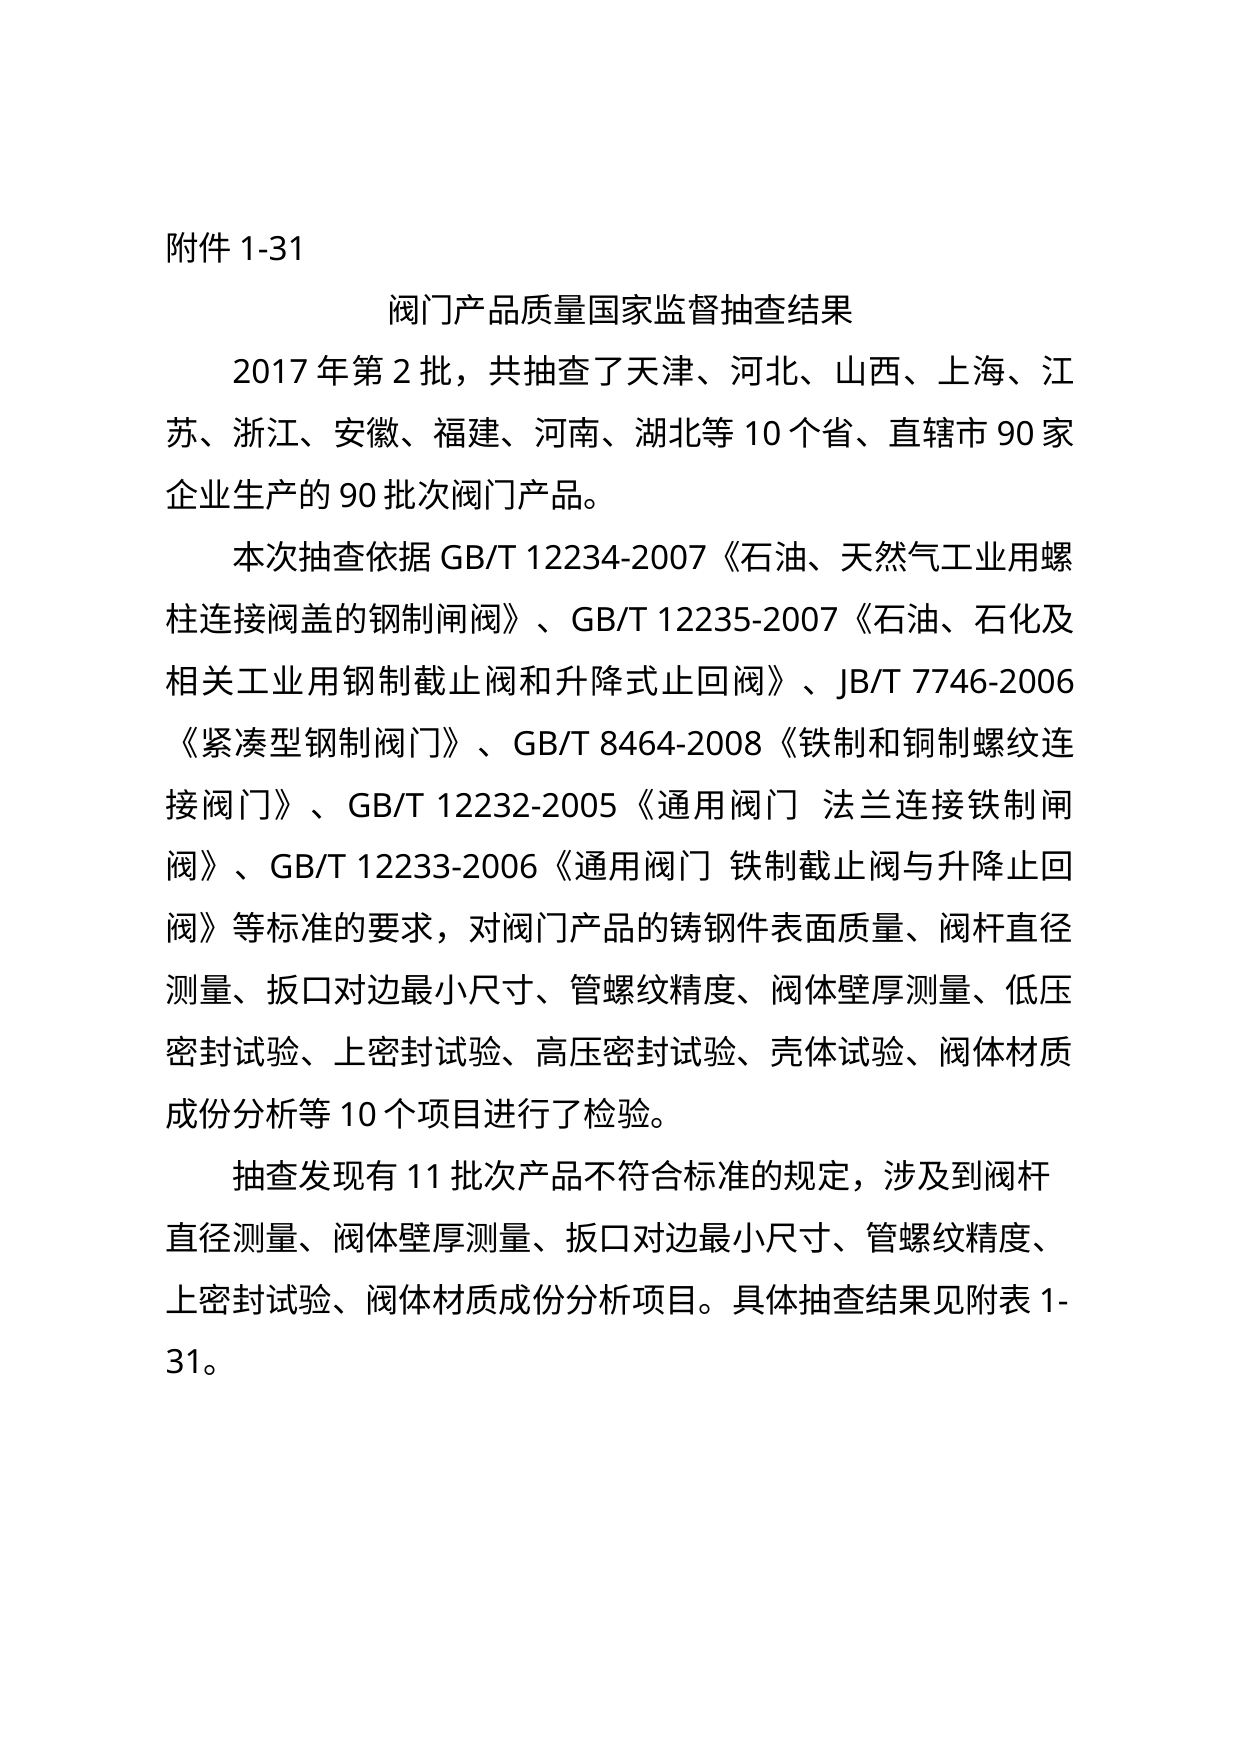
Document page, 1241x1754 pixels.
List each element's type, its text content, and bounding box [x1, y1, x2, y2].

text 抽查发现有11批次产品不符合标准的规定，涉及到阀杆直径测量、阀体壁厚测量、扳口对边最小尺寸、管螺纹精度、上密封试验、阀体材质成份分析项目。具体抽查结果见附表1-31。 [165, 1139, 1075, 1386]
text 本次抽查依据GB/T 12234-2007《石油、天然气工业用螺柱连接阀盖的钢制闸阀》、GB/T 12235-2007《石油、石化及相关工业用钢制截止阀和升降式止回阀》、JB/T 7746-2006《紧凑型钢制阀门》、GB/T 8464-2008《铁制和铜制螺纹连接阀门》、GB/T 12232-2005《通用阀门 法兰连接铁制闸阀》、GB/T 12233-2006《通用阀门 铁制截止阀与升降止回阀》等标准的要求，对阀门产品的铸钢件表面质量、阀杆直径测量、扳口对边最小尺寸、管螺纹精度、阀体壁厚测量、低压密封试验、上密封试验、高压密封试验、壳体试验、阀体材质成份分析等10个项目进行了检验。 [165, 520, 1075, 1139]
text 阀门产品质量国家监督抽查结果 [165, 273, 1075, 334]
text 附件1-31 [165, 211, 1075, 273]
text 2017年第2批，共抽查了天津、河北、山西、上海、江苏、浙江、安徽、福建、河南、湖北等10个省、直辖市90家企业生产的90批次阀门产品。 [165, 334, 1075, 520]
